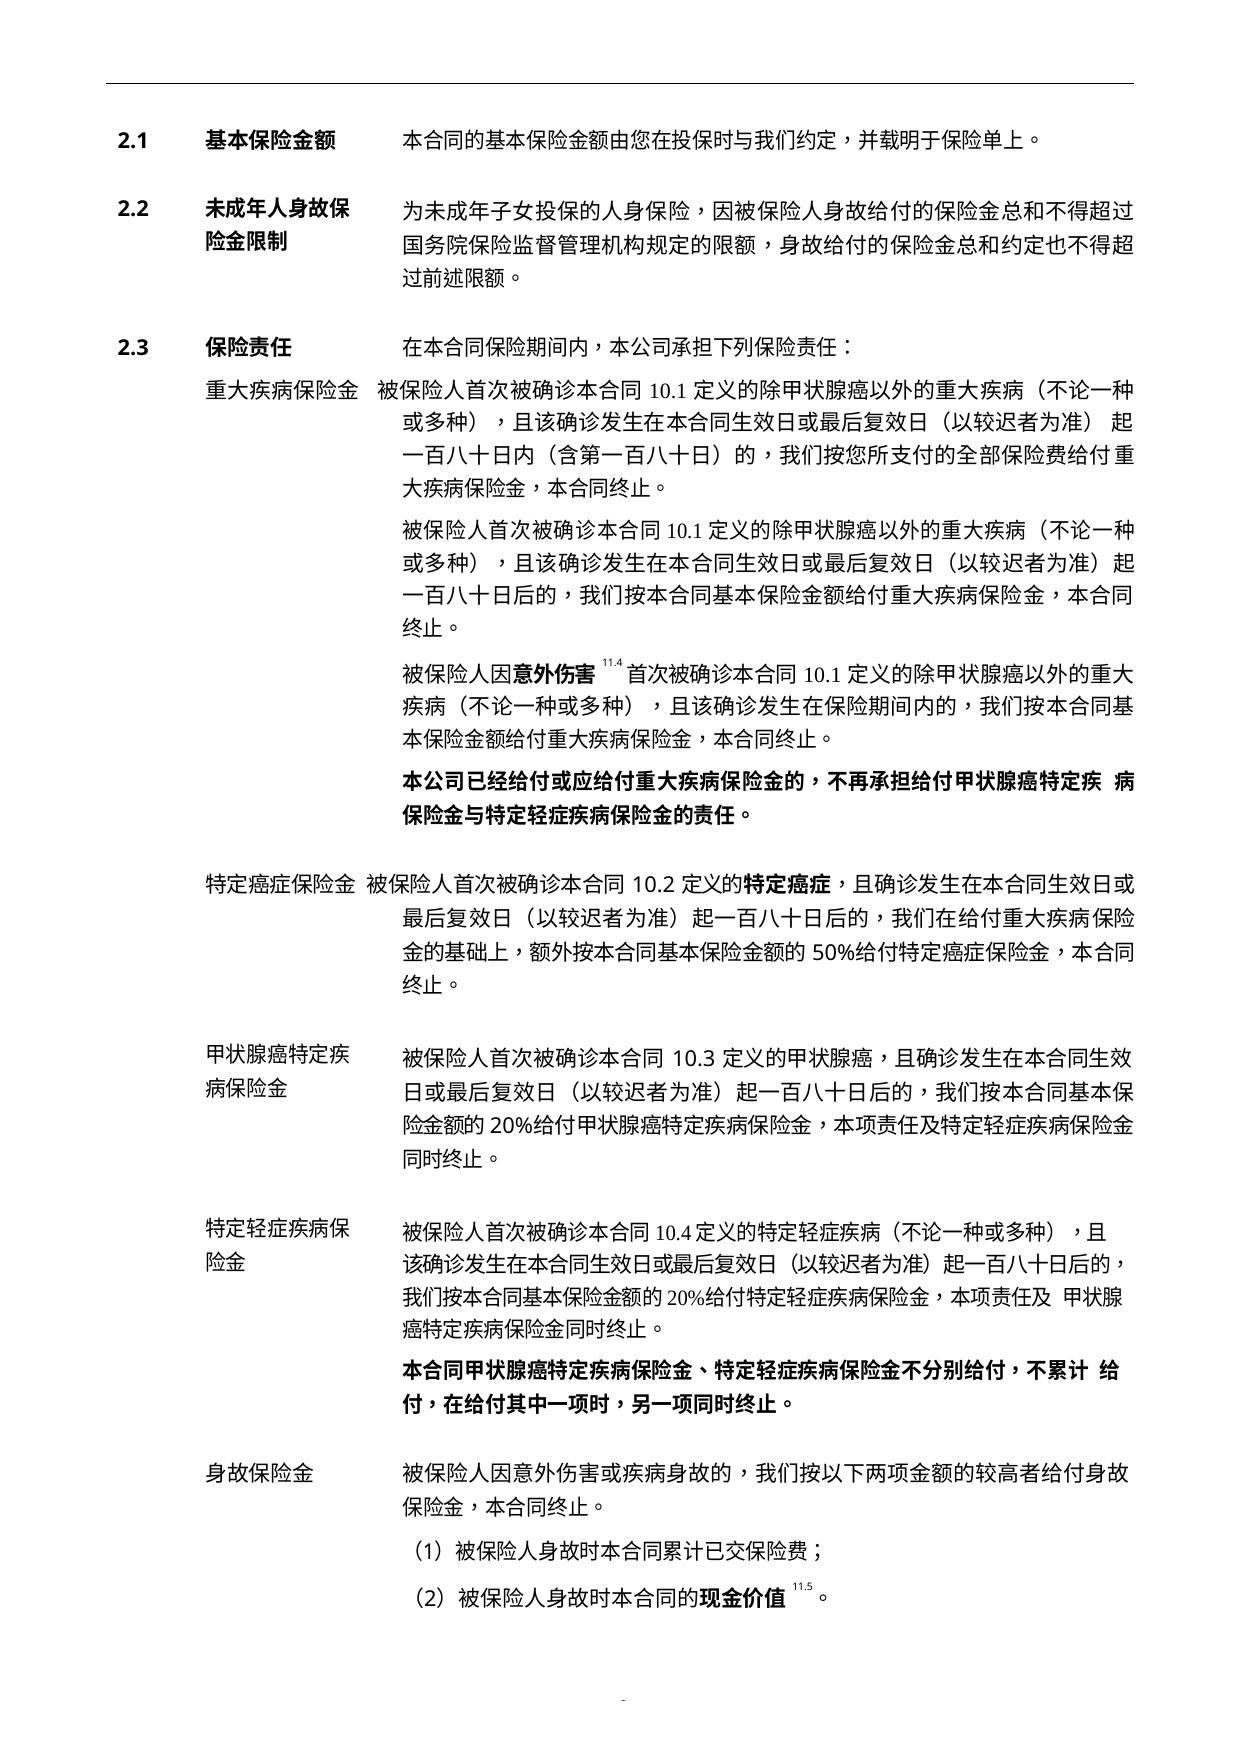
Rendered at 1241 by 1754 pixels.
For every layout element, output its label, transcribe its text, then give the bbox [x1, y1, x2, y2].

list 保险责任 在本合同保险期间内，本公司承担下列保险责任： [117, 331, 1148, 361]
text （2）被保险人身故时本合同的现金价值 11.5。 [402, 1579, 1148, 1612]
text 被保险人因意外伤害 11.4 首次被确诊本合同 10.1 定义的除甲状腺癌以外的重大疾病（不论一种或多种），且该确诊发生在保险期间内的，我们按本合同基本保险金额给付重大疾病保险金，本合同终止。 [402, 655, 1135, 754]
text 身故保险金 被保险人因意外伤害或疾病身故的，我们按以下两项金额的较高者给付身故 保险金，本合同终止。 [205, 1458, 1135, 1522]
text 为未成年子女投保的人身保险，因被保险人身故给付的保险金总和不得超过国务院保险监督管理机构规定的限额，身故给付的保险金总和约定也不得超过前述限额。 [402, 196, 1135, 293]
text 被保险人首次被确诊本合同10.1定义的除甲状腺癌以外的重大疾病（不论一种 或多种），且该确诊发生在本合同生效日或最后复效日（以较迟者为准）起一百八十日后的，我们按本合同基本保险金额给付重大疾病保险金，本合同终止。 [402, 515, 1135, 643]
text 被保险人首次被确诊本合同 10.3 定义的甲状腺癌，且确诊发生在本合同生效日或最后复效日（以较迟者为准）起一百八十日后的，我们按本合同基本保险金额的 20%给付甲状腺癌特定疾病保险金，本项责任及特定轻症疾病保险金同时终止。 [402, 1043, 1135, 1174]
subtitle 本公司已经给付或应给付重大疾病保险金的，不再承担给付甲状腺癌特定疾 病保险金与特定轻症疾病保险金的责任。 [402, 766, 1137, 830]
text 特定癌症保险金 被保险人首次被确诊本合同 10.2 定义的特定癌症，且确诊发生在本合同生效日或最后复效日（以较迟者为准）起一百八十日后的，我们在给付重大疾病保险金的基础上，额外按本合同基本保险金额的 50%给付特定癌症保险金，本合同终止。 [205, 869, 1135, 1000]
text 甲状腺癌特定疾病保险金 [205, 1039, 358, 1103]
text 被保险人首次被确诊本合同10.4定义的特定轻症疾病（不论一种或多种），且 该确诊发生在本合同生效日或最后复效日（以较迟者为准）起一百八十日后的，我们按本合同基本保险金额的20%给付特定轻症疾病保险金，本项责任及 甲状腺癌特定疾病保险金同时终止。 [402, 1217, 1135, 1343]
subtitle 本合同甲状腺癌特定疾病保险金、特定轻症疾病保险金不分别给付，不累计 给付，在给付其中一项时，另一项同时终止。 [402, 1356, 1137, 1419]
text （1）被保险人身故时本合同累计已交保险费； [402, 1536, 1148, 1566]
list 基本保险金额 本合同的基本保险金额由您在投保时与我们约定，并载明于保险单上。 [117, 125, 1148, 155]
subtitle 未成年人身故保险金限制 [117, 193, 358, 256]
text 重大疾病保险金 被保险人首次被确诊本合同 10.1 定义的除甲状腺癌以外的重大疾病（不论一种或多种），且该确诊发生在本合同生效日或最后复效日（以较迟者为准） 起一百八十日内（含第一百八十日）的，我们按您所支付的全部保险费给付重大疾病保险金，本合同终止。 [205, 374, 1135, 502]
text 特定轻症疾病保险金 [205, 1213, 358, 1277]
